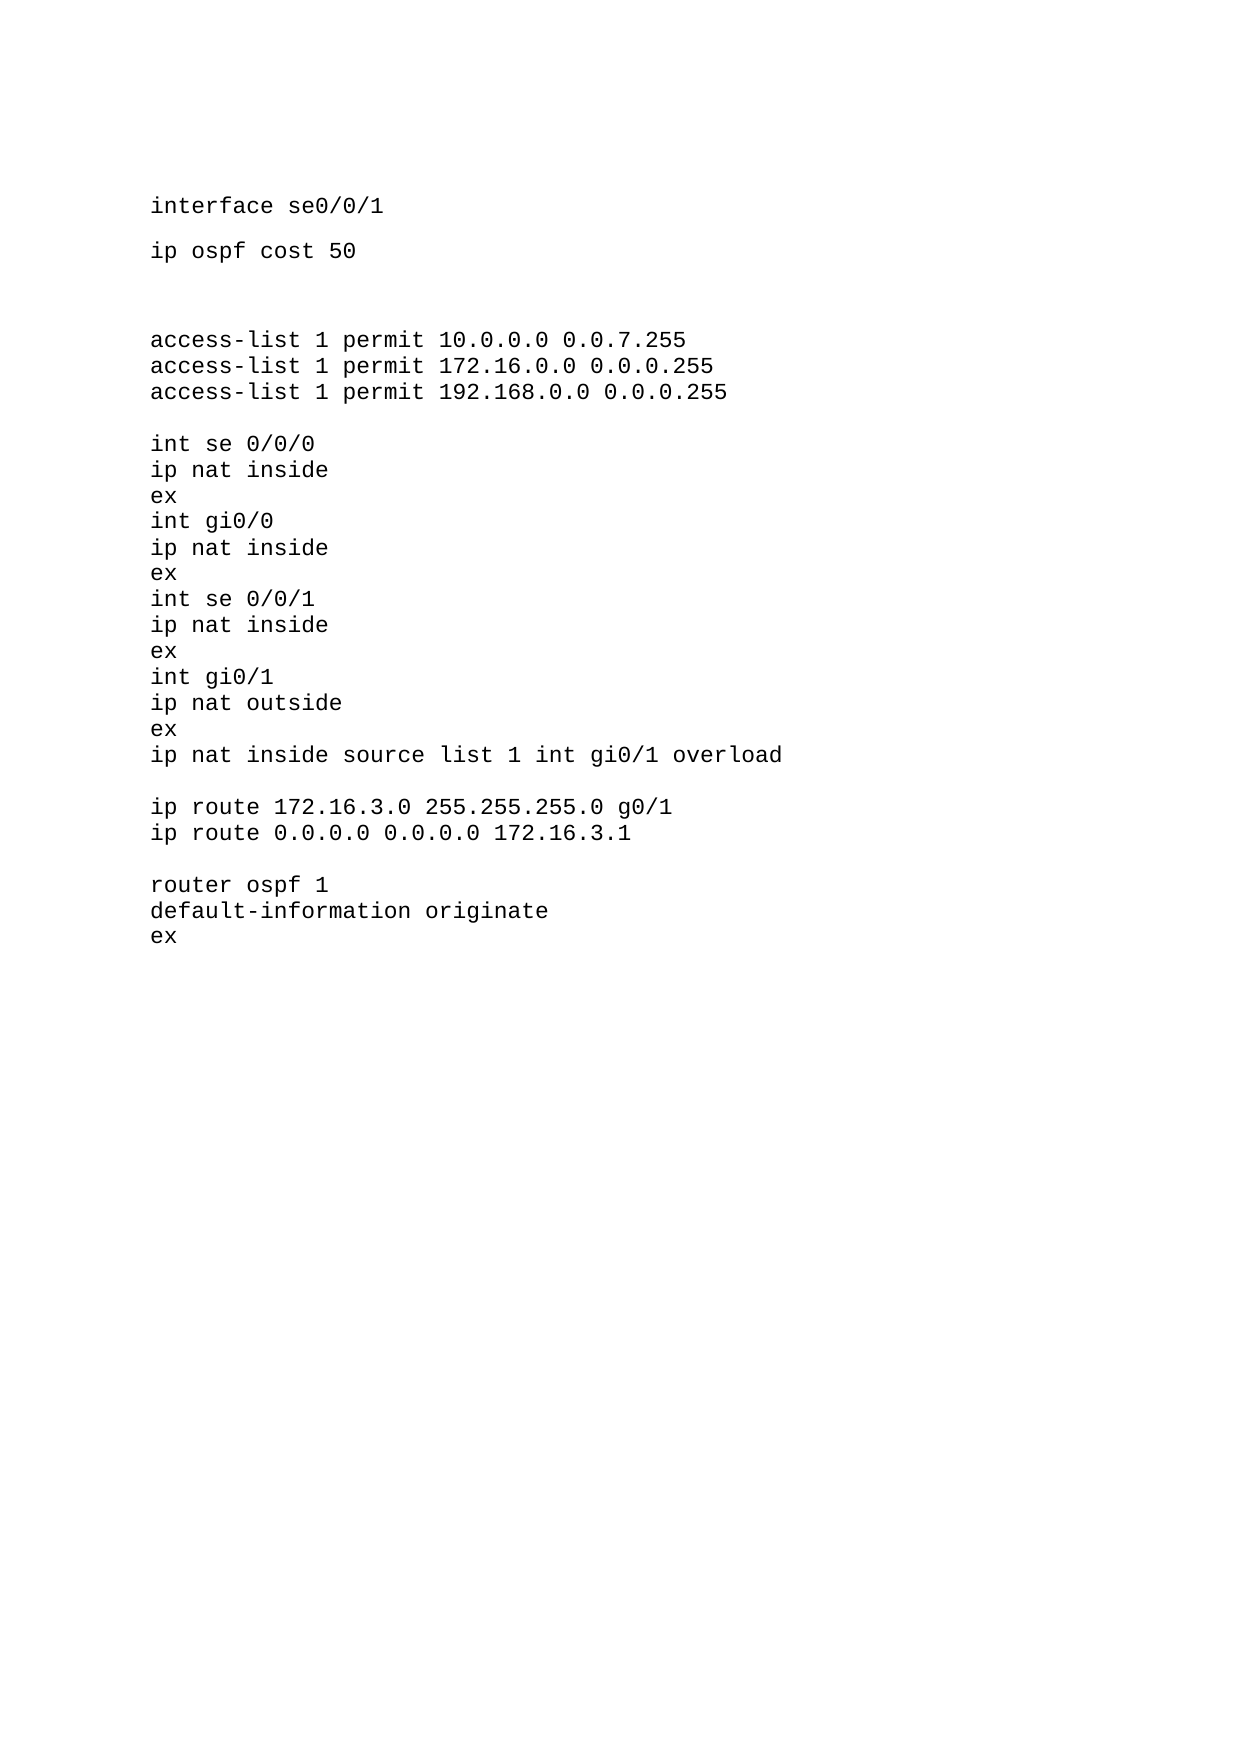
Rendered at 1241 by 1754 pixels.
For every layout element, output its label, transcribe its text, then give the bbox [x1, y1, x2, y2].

text int gi0/0 [150, 510, 1090, 536]
text ip nat inside source list 1 int gi0/1 overload [150, 743, 1090, 769]
text ip nat inside [150, 536, 1090, 562]
text default-information originate [150, 899, 1090, 925]
text access-list 1 permit 192.168.0.0 0.0.0.255 [150, 380, 1090, 406]
text int gi0/1 [150, 666, 1090, 691]
text access-list 1 permit 172.16.0.0 0.0.0.255 [150, 354, 1090, 380]
text ex [150, 562, 1090, 588]
text int se 0/0/0 [150, 432, 1090, 458]
text ex [150, 639, 1090, 666]
text interface se0/0/1 [150, 194, 1090, 221]
text ip nat inside [150, 614, 1090, 639]
text ex [150, 484, 1090, 510]
text int se 0/0/1 [150, 588, 1090, 614]
text router ospf 1 [150, 873, 1090, 899]
text ip route 172.16.3.0 255.255.255.0 g0/1 [150, 795, 1090, 821]
text ip route 0.0.0.0 0.0.0.0 172.16.3.1 [150, 821, 1090, 847]
text ip ospf cost 50 [150, 239, 1090, 265]
text access-list 1 permit 10.0.0.0 0.0.7.255 [150, 328, 1090, 354]
text ex [150, 717, 1090, 743]
text ip nat inside [150, 458, 1090, 484]
text ip nat outside [150, 691, 1090, 717]
text ex [150, 925, 1090, 951]
